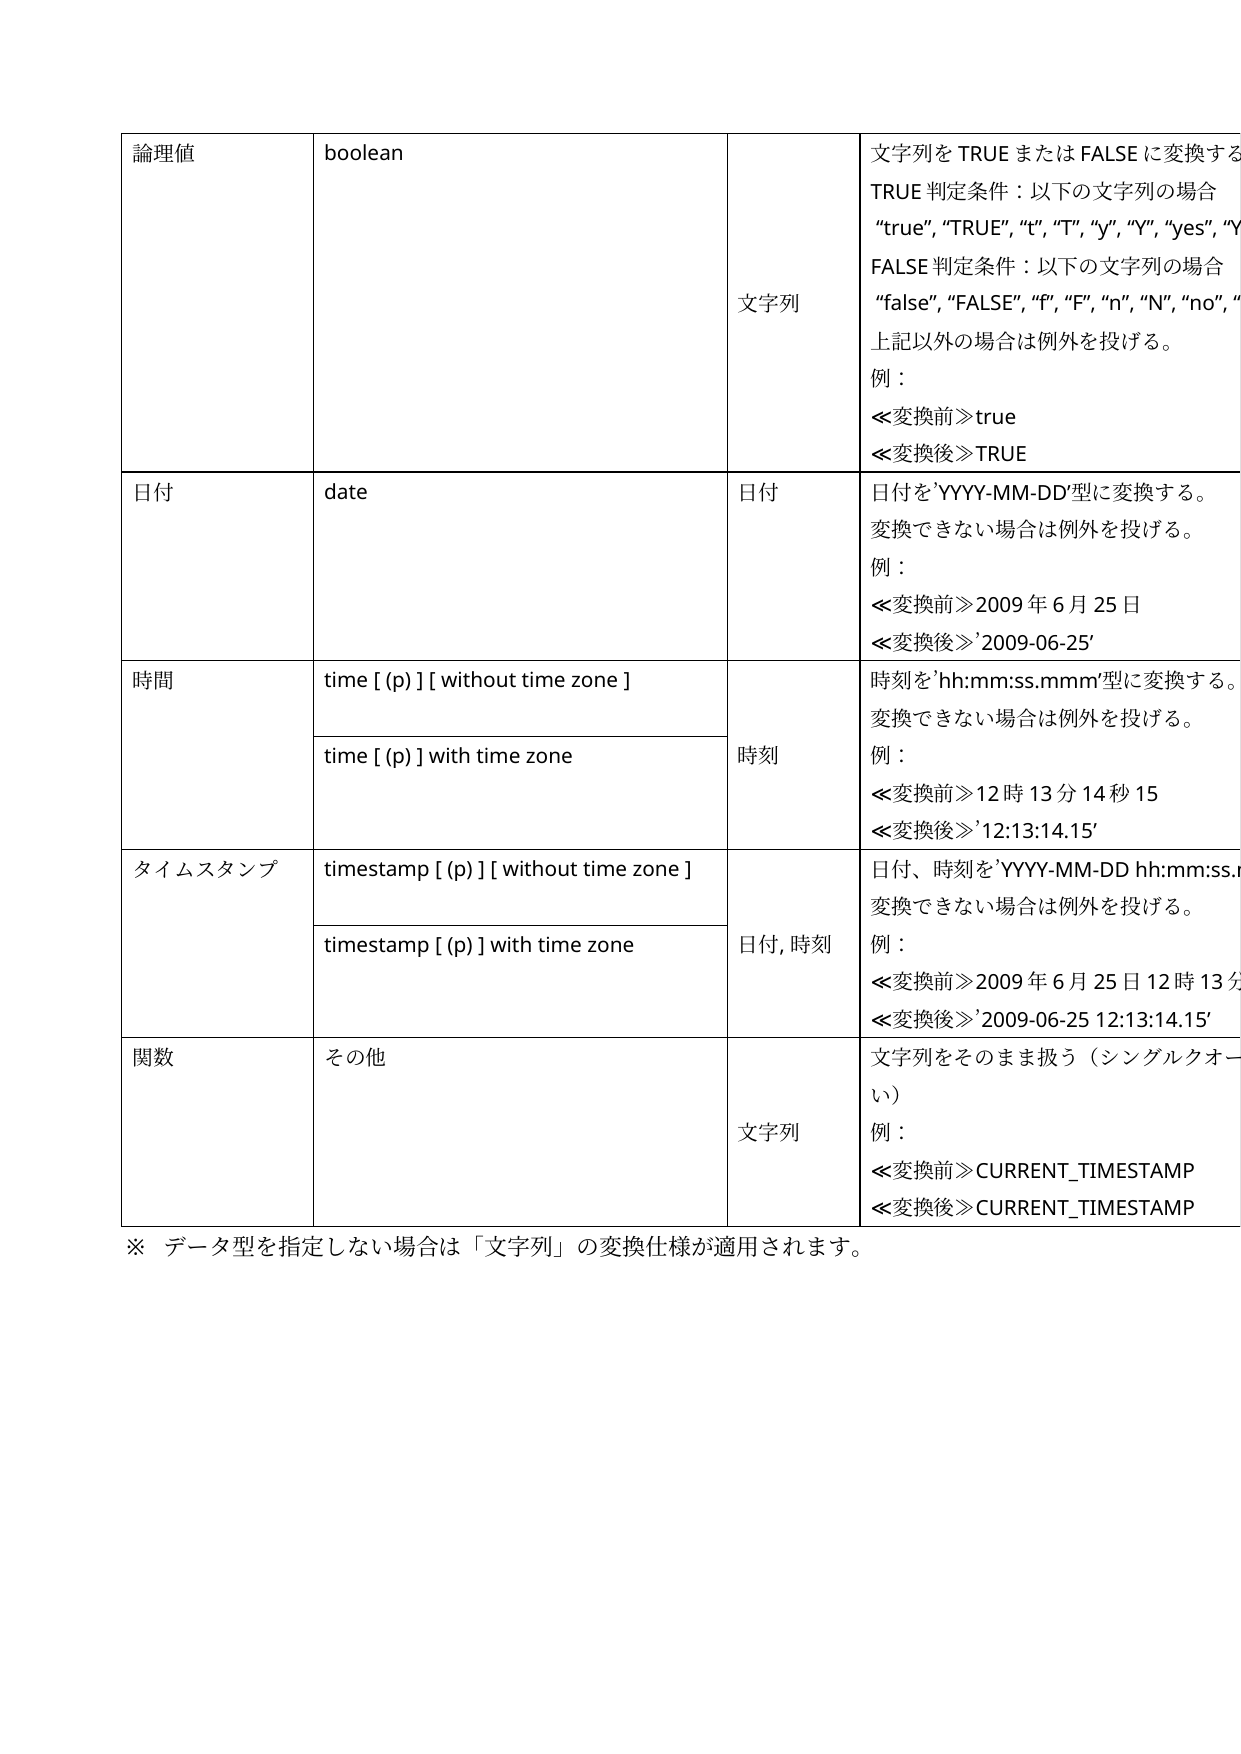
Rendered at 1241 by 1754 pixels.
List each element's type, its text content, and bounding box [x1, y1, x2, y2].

table_cell 論理値 [122, 134, 313, 471]
table_cell 文字列 [728, 134, 859, 471]
table_cell date [314, 473, 727, 660]
table_cell 時間 [122, 661, 313, 848]
table_cell 関数 [122, 1038, 313, 1226]
table_cell 時刻 [728, 661, 859, 848]
table_cell 日付、時刻を’YYYY-MM-DD hh:mm:ss.mmm’型に変換する。 変換できない場合は例外を投げる。 例： ≪変換前≫2009年6月25日12時13分14秒15 ≪変換後≫’2009-06-25 12:13:14.15’ [861, 850, 1240, 1037]
table_cell 日付, 時刻 [728, 850, 859, 1037]
table_cell 文字列 [728, 1038, 859, 1226]
table_cell 日付 [728, 473, 859, 660]
table_cell その他 [314, 1038, 727, 1226]
table_cell 文字列をTRUEまたはFALSEに変換する。 TRUE判定条件：以下の文字列の場合 “true”, “TRUE”, “t”, “T”, “y”, “Y”, “yes”, “YES”, “1” FALSE判定条件：以下の文字列の場合 “false”, “FALSE”, “f”, “F”, “n”, “N”, “no”, “NO”, “0” 上記以外の場合は例外を投げる。 例： ≪変換前≫true ≪変換後≫TRUE [861, 134, 1240, 471]
table_cell タイムスタンプ [122, 850, 313, 1037]
table_cell time [ (p) ] with time zone [314, 737, 727, 848]
table_cell timestamp [ (p) ] with time zone [314, 926, 727, 1037]
table_cell 日付 [122, 473, 313, 660]
table_cell boolean [314, 134, 727, 471]
table_cell 日付を’YYYY-MM-DD’型に変換する。 変換できない場合は例外を投げる。 例： ≪変換前≫2009年6月25日 ≪変換後≫’2009-06-25’ [861, 473, 1240, 660]
table_cell 時刻を’hh:mm:ss.mmm’型に変換する。 変換できない場合は例外を投げる。 例： ≪変換前≫12時13分14秒15 ≪変換後≫’12:13:14.15’ [861, 661, 1240, 848]
table_cell timestamp [ (p) ] [ without time zone ] [314, 850, 727, 924]
list データ型を指定しない場合は「文字列」の変換仕様が適用されます。 [126, 1227, 1063, 1264]
table_cell time [ (p) ] [ without time zone ] [314, 661, 727, 736]
table_cell 文字列をそのまま扱う（シングルクオーテーションを付与しない） 例： ≪変換前≫CURRENT_TIMESTAMP ≪変換後≫CURRENT_TIMESTAMP [861, 1038, 1240, 1226]
